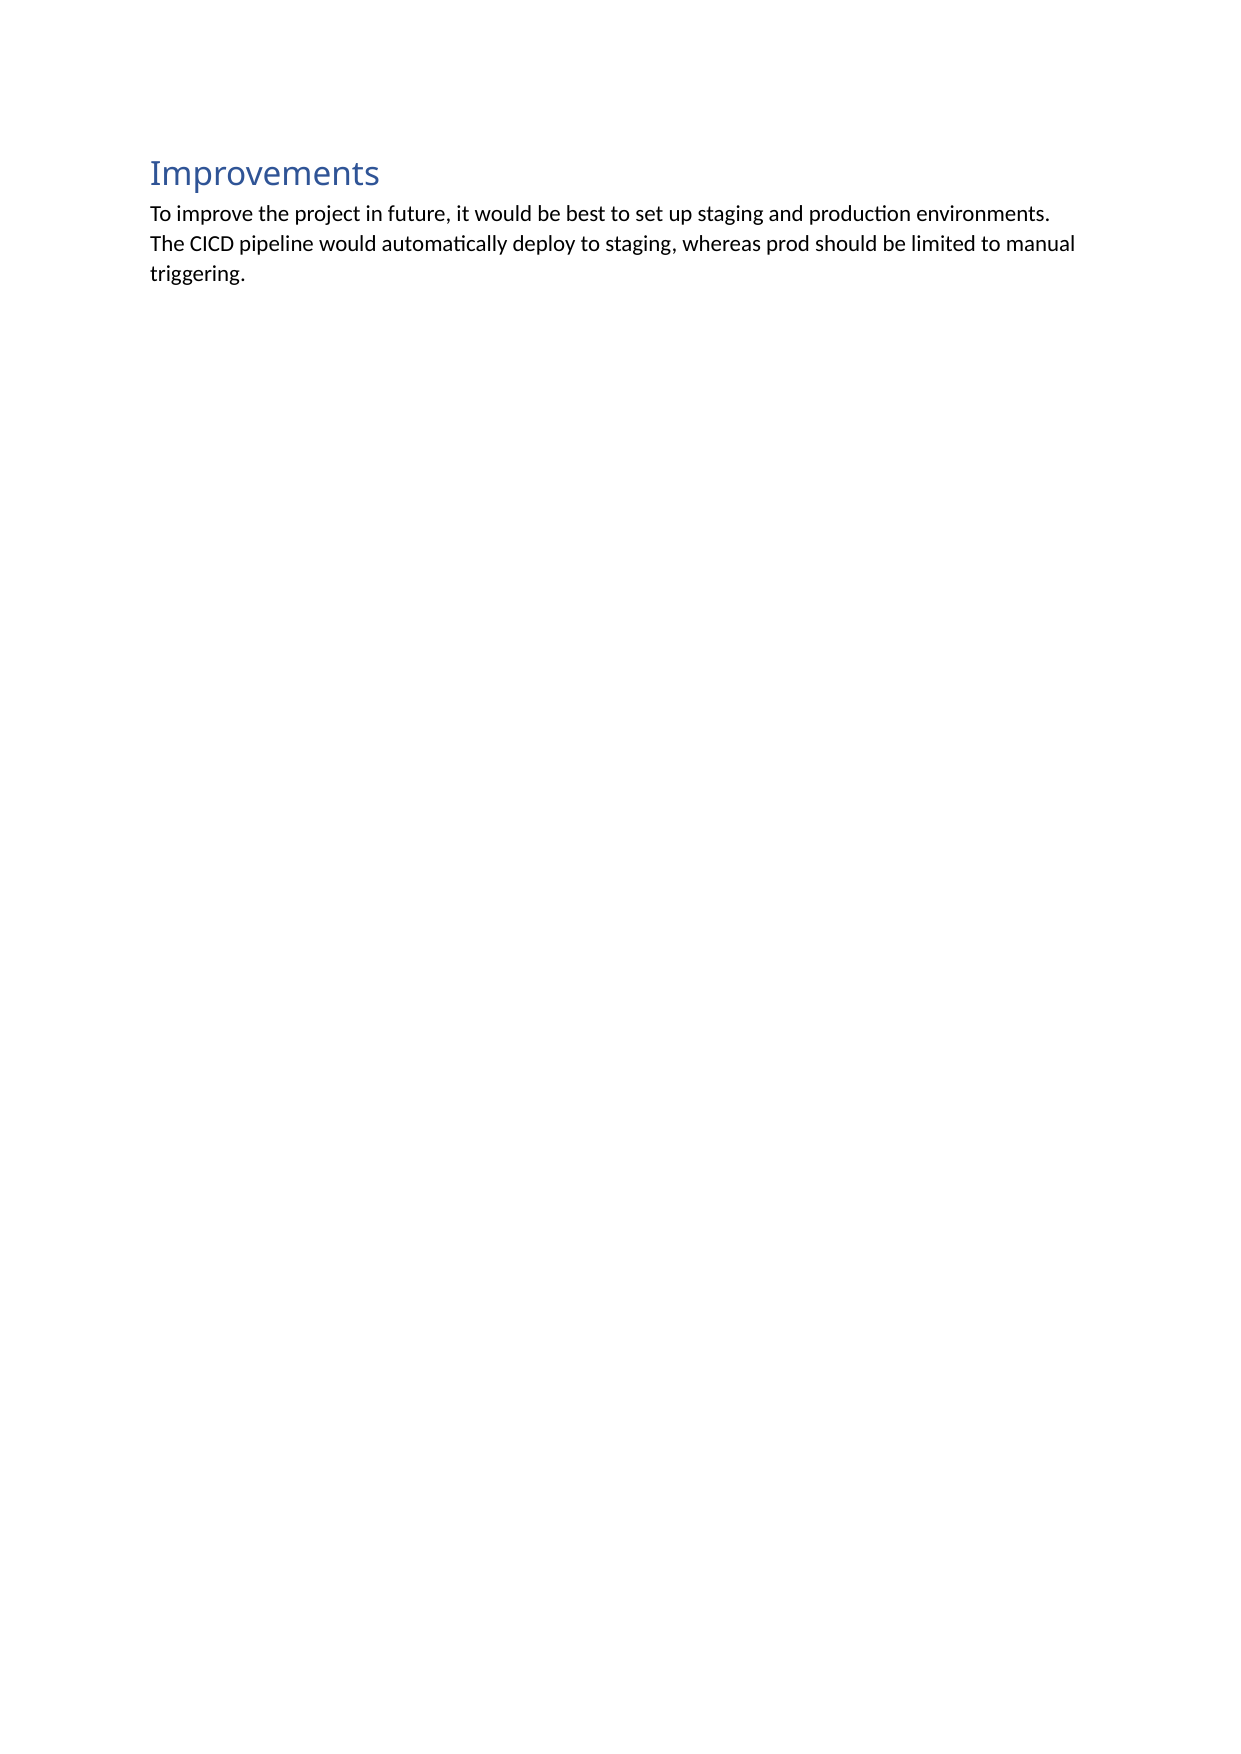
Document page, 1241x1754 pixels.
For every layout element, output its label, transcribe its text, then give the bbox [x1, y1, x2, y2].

text To improve the project in future, it would be best to set up staging and production environments. The CICD pipeline would automatically deploy to staging, whereas prod should be limited to manual triggering. [150, 199, 1090, 287]
subtitle Improvements [150, 150, 1090, 195]
